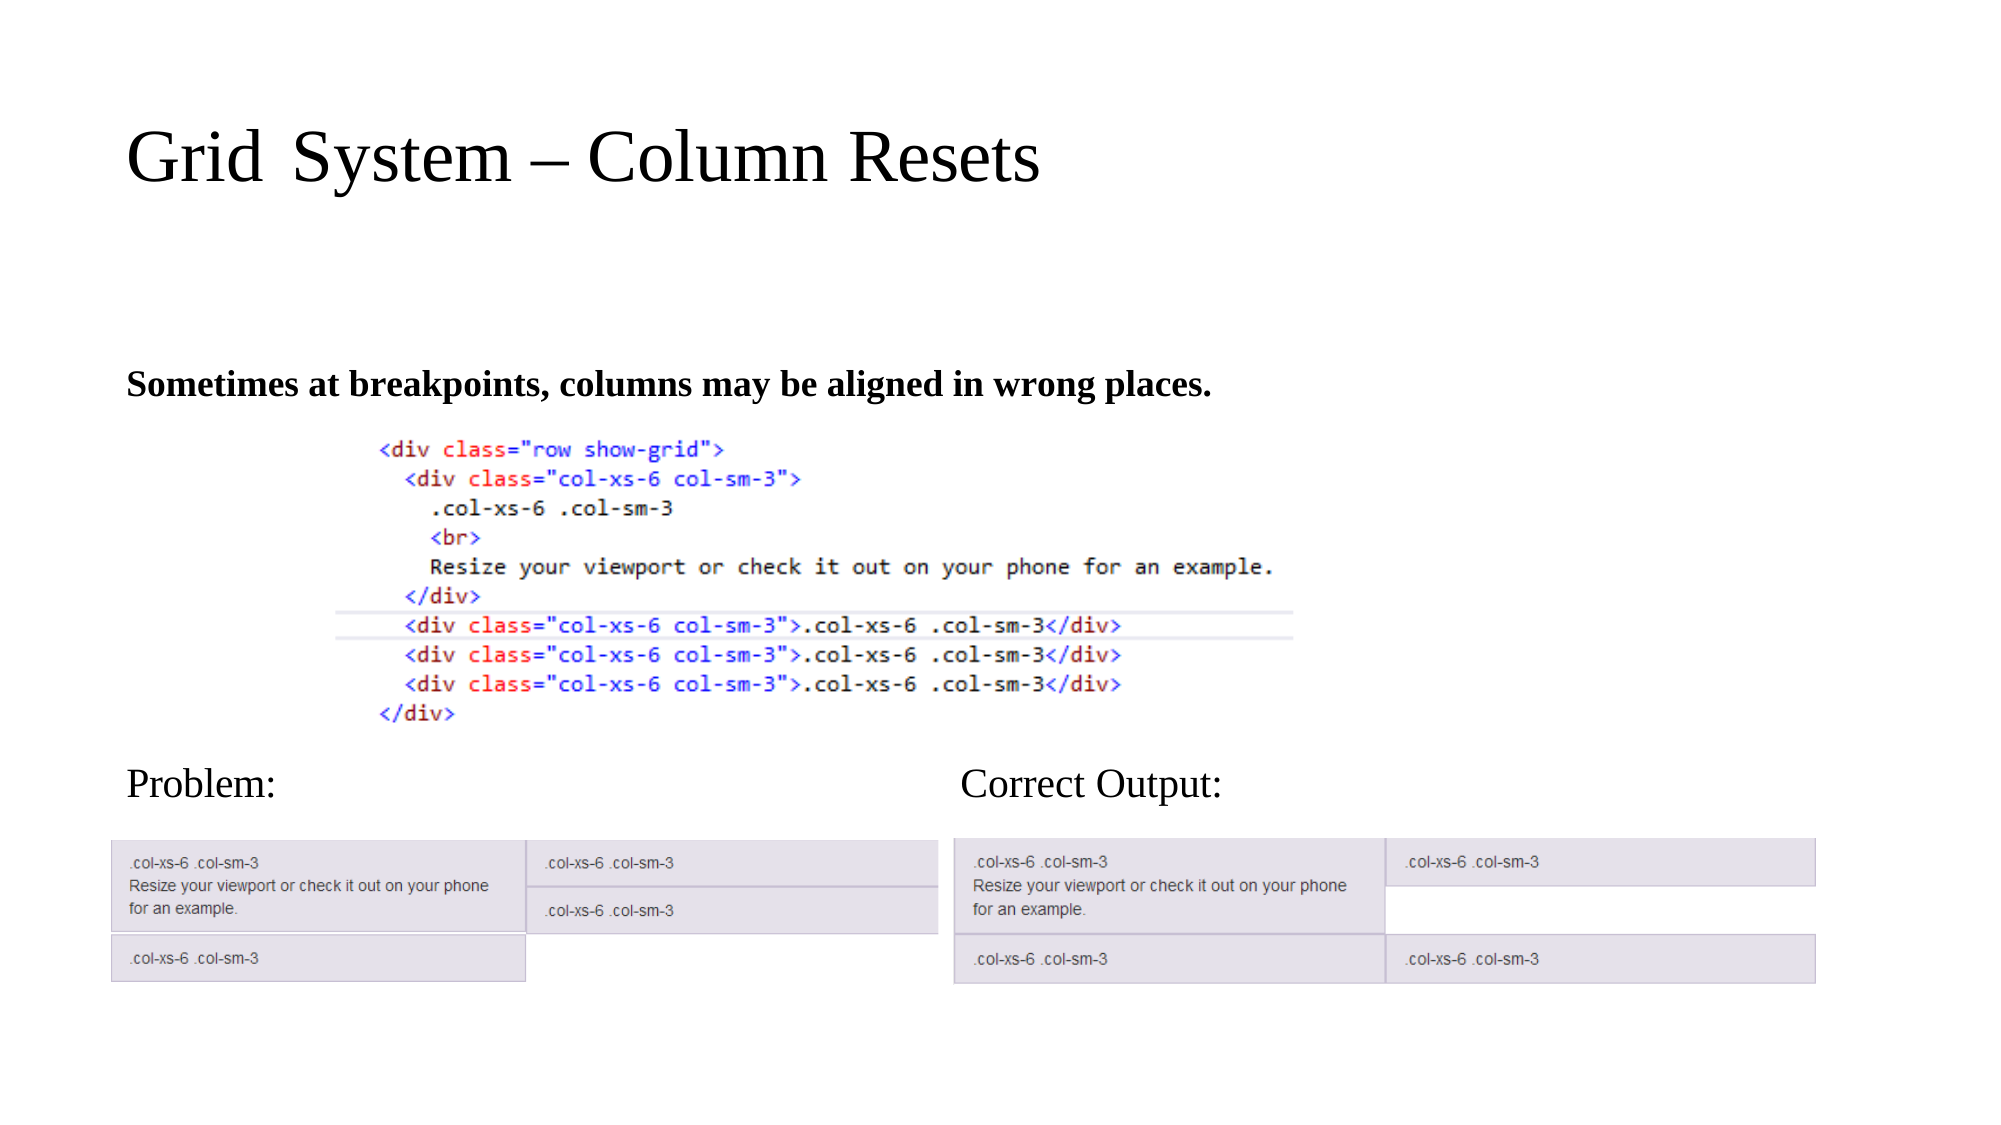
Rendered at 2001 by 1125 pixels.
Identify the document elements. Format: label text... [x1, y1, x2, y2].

picture [111, 840, 939, 982]
text Grid System – Column Resets [126, 111, 1831, 198]
picture [335, 437, 1294, 732]
text Sometimes at breakpoints, columns may be aligned in wrong places. [126, 362, 1831, 405]
picture [953, 838, 1816, 985]
